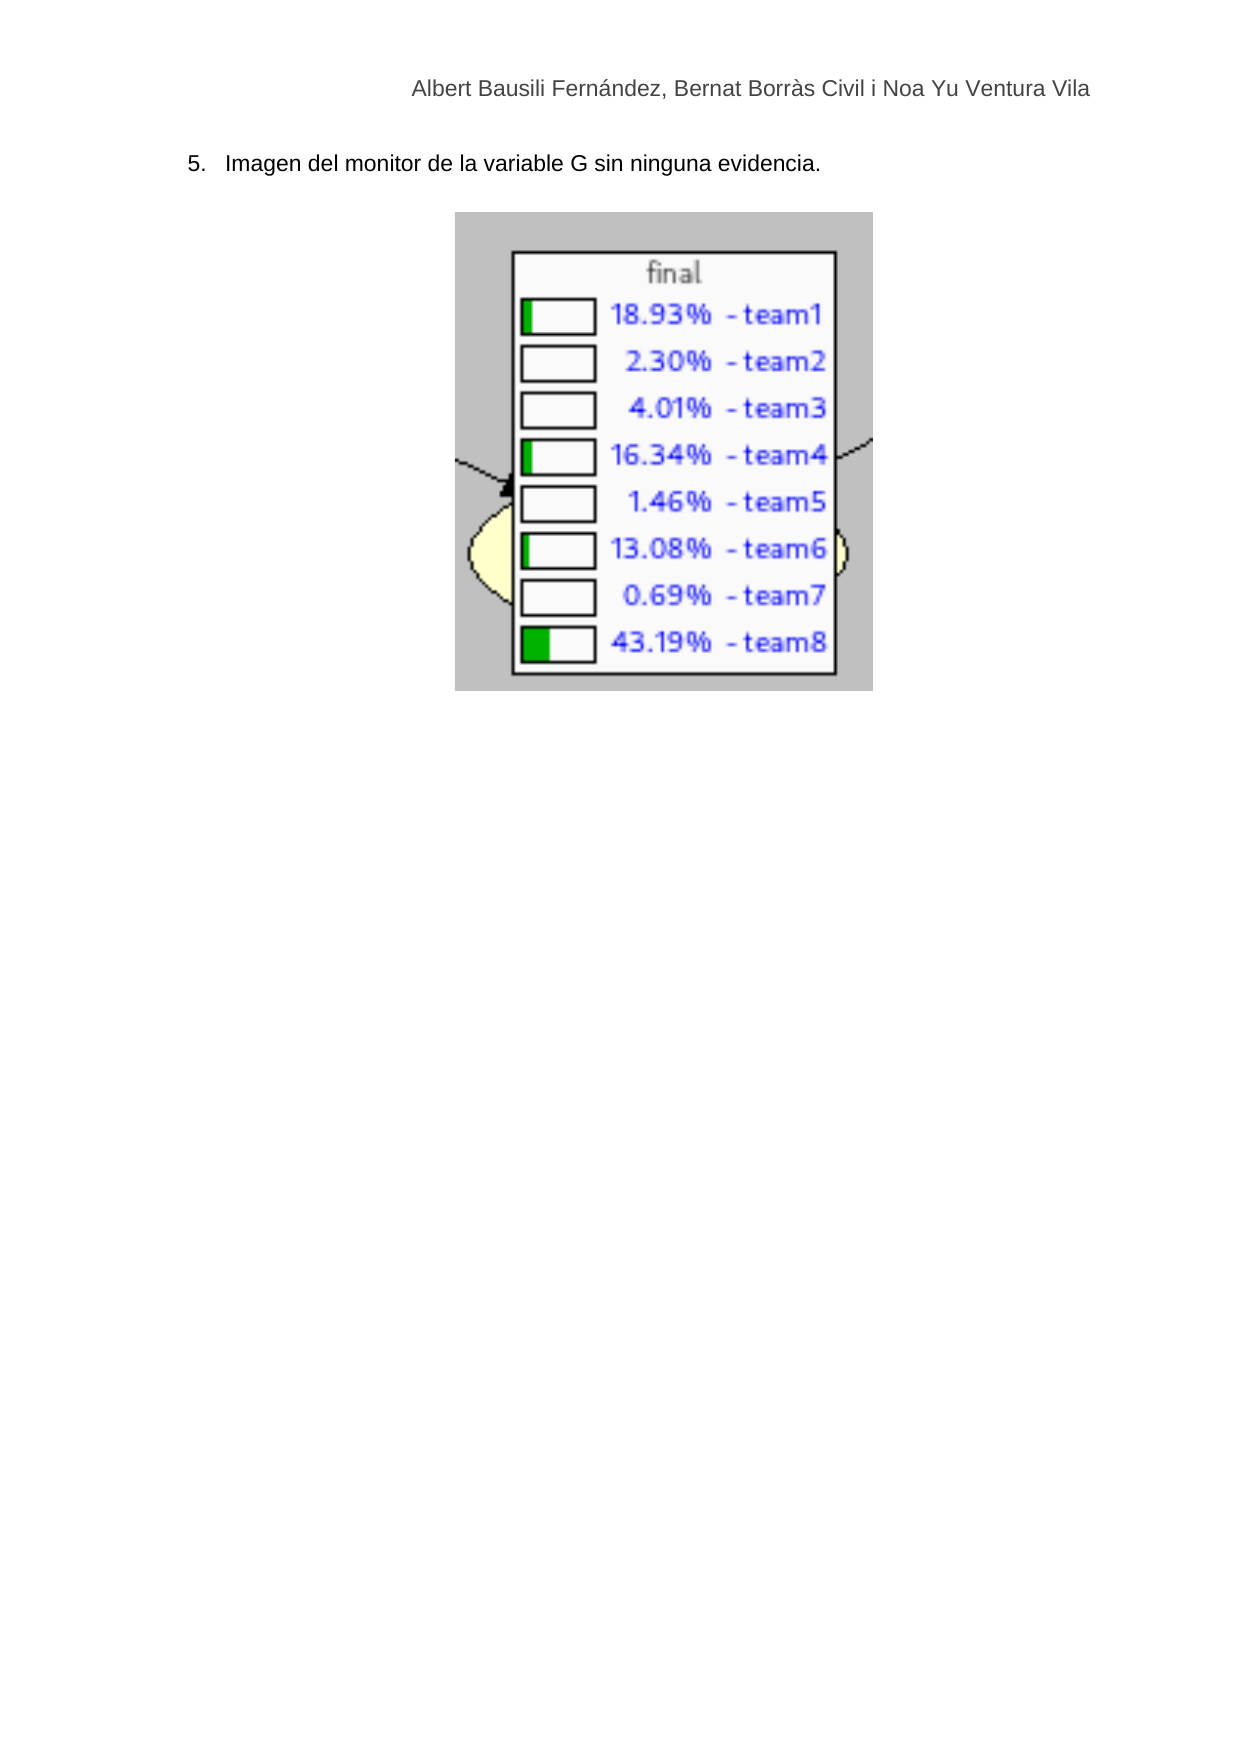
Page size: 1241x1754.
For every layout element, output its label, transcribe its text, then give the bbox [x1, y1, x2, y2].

picture [454, 212, 873, 691]
list Imagen del monitor de la variable G sin ninguna evidencia. [187, 150, 1090, 176]
